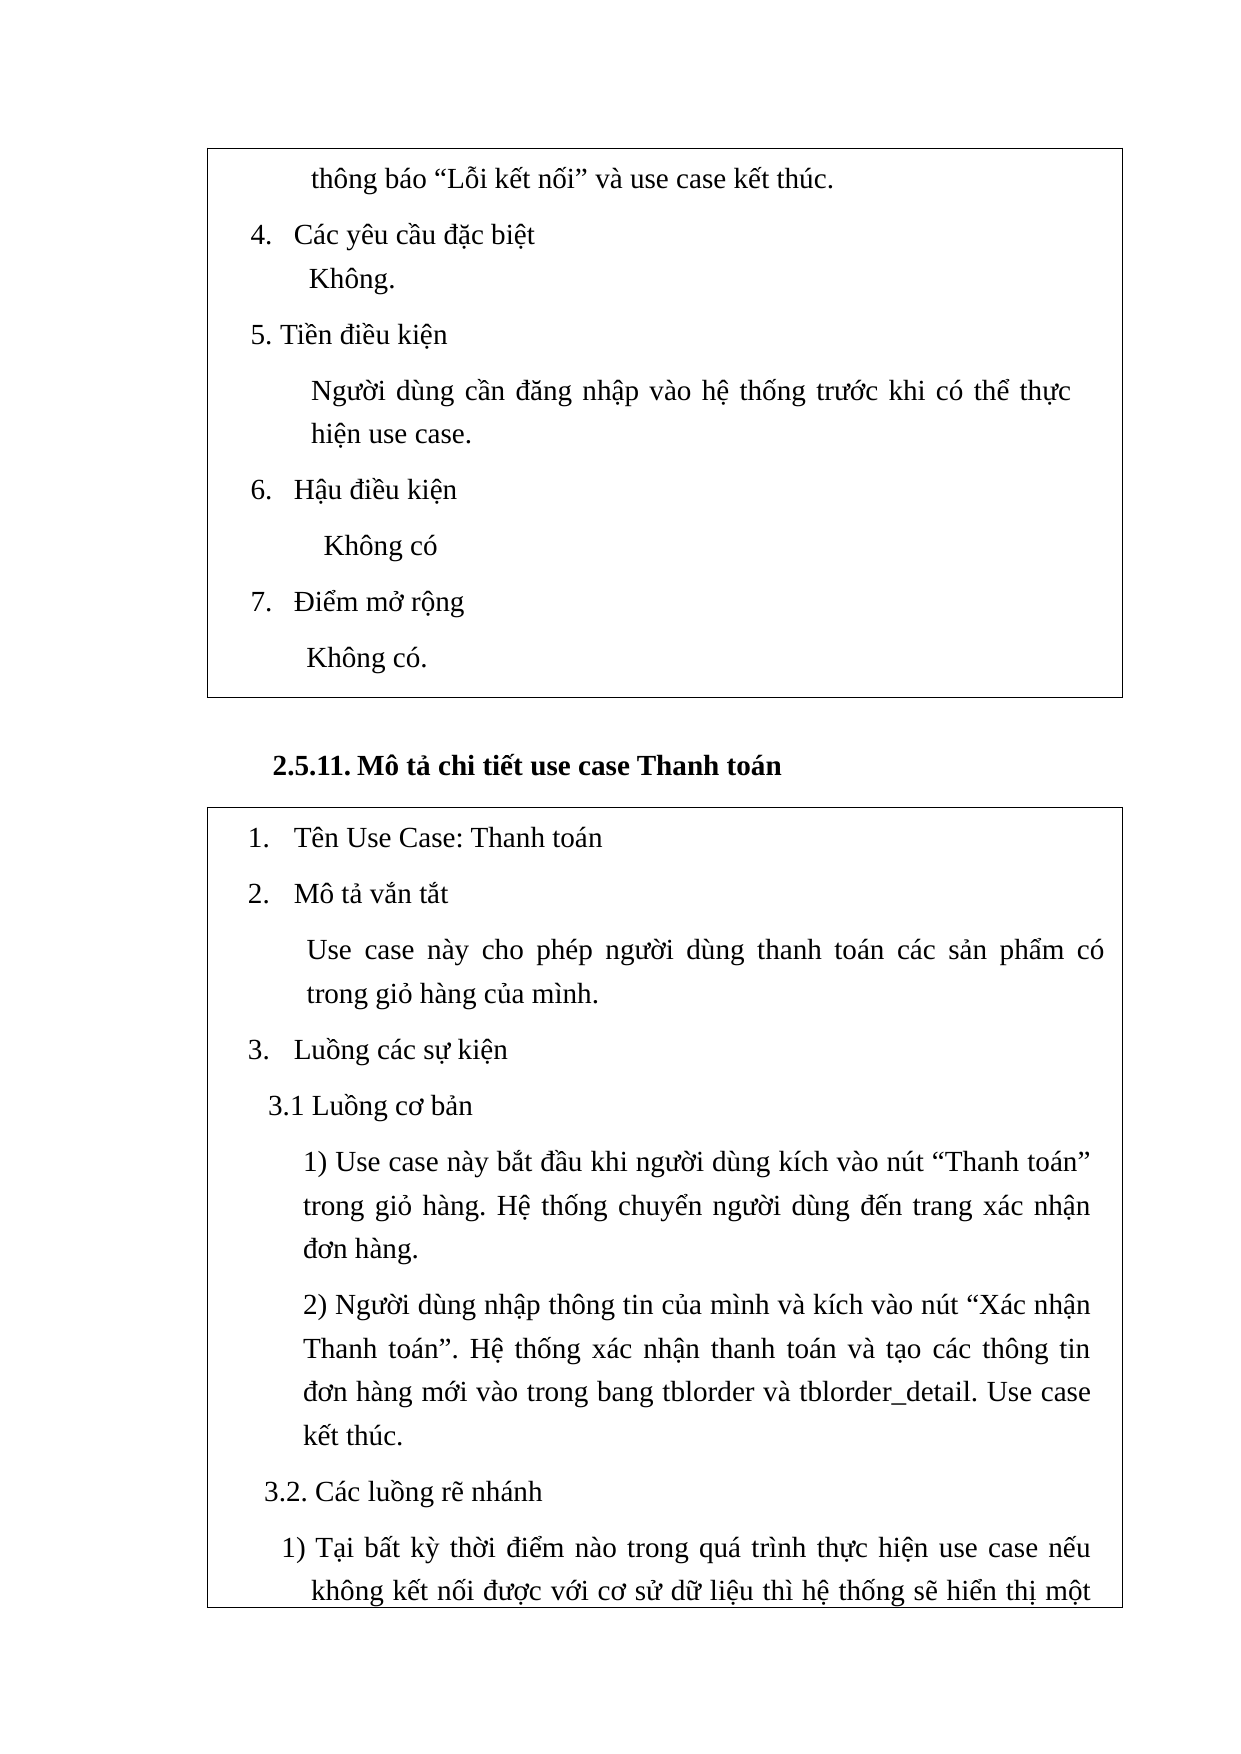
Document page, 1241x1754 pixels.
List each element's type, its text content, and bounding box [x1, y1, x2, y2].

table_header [208, 149, 1122, 697]
subtitle Mô tả chi tiết use case Thanh toán [272, 748, 1122, 782]
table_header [208, 808, 1122, 1607]
